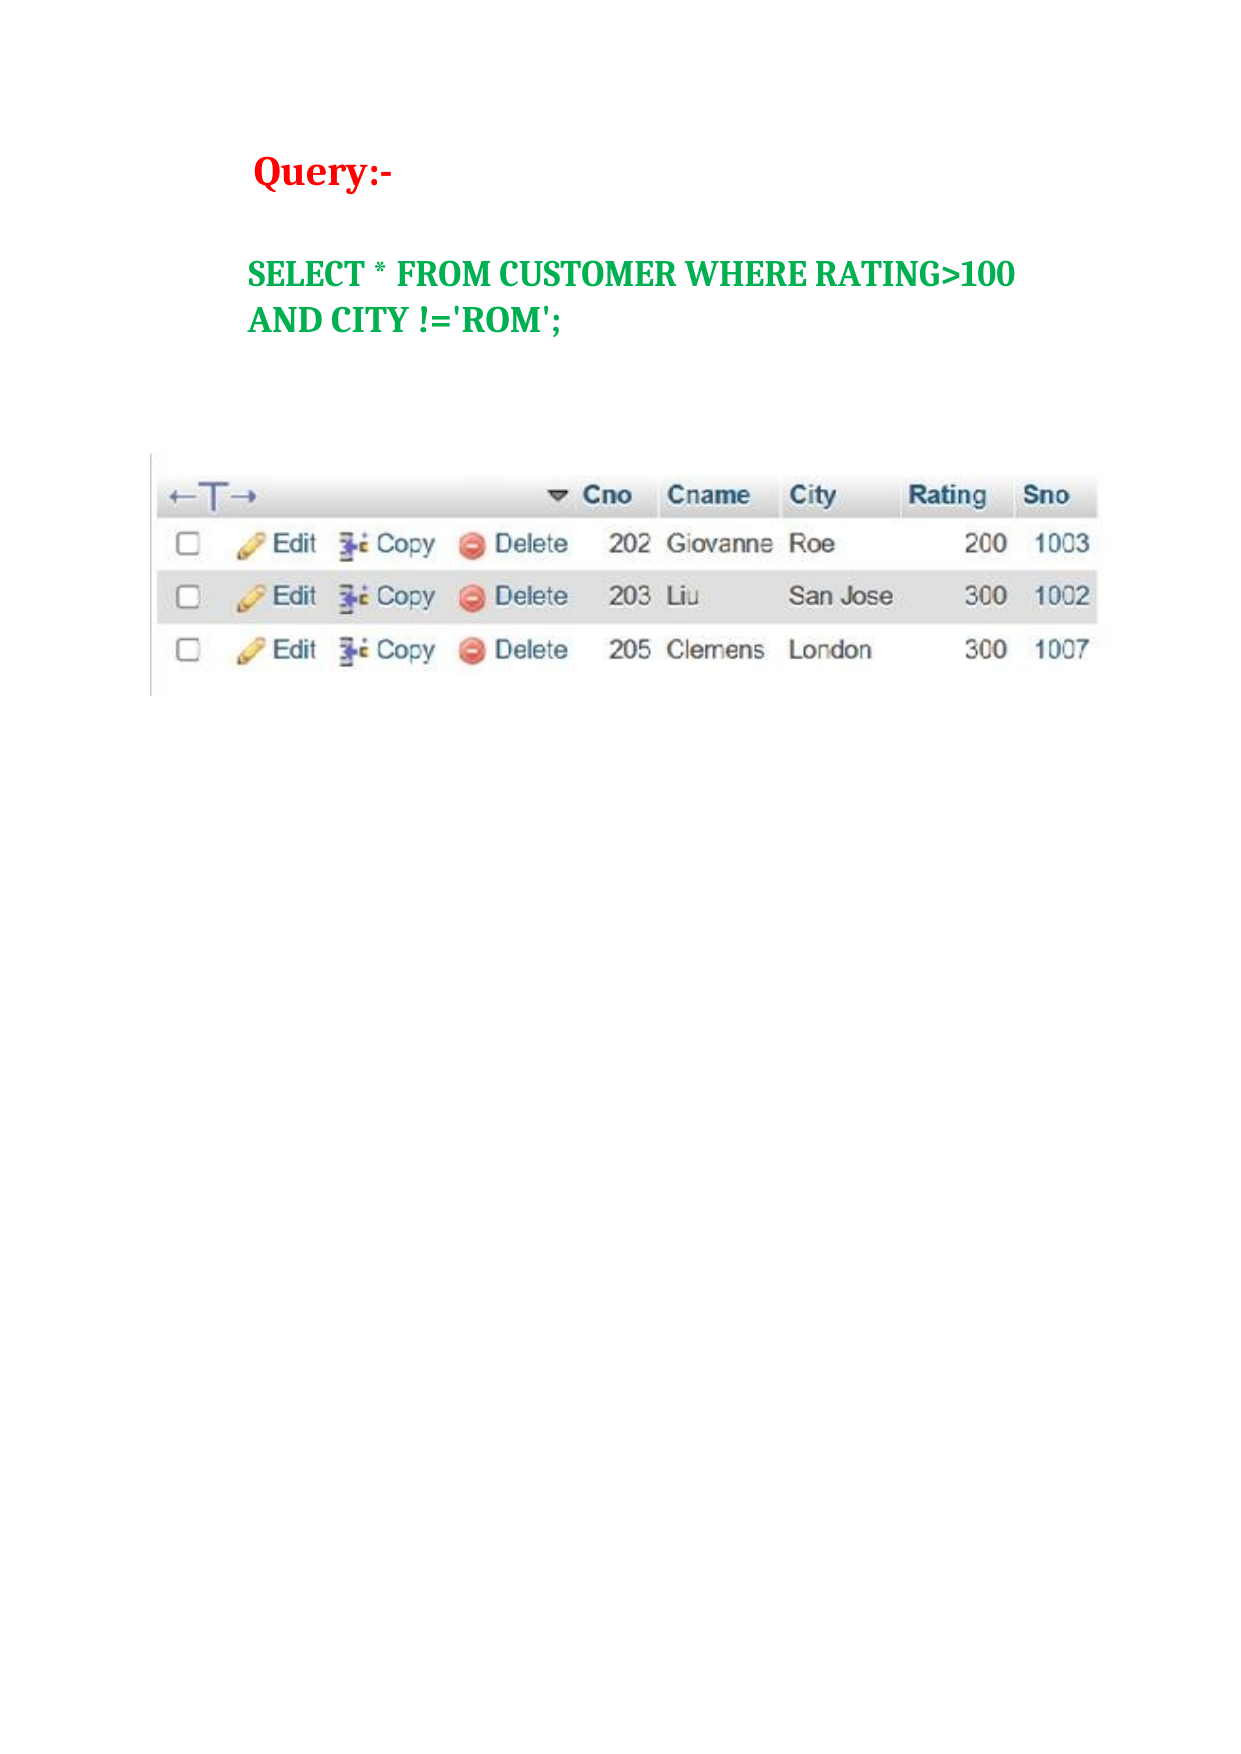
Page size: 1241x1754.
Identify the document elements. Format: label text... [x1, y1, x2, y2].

text Query:- [253, 148, 1121, 196]
picture [150, 452, 1114, 696]
text SELECT * FROM CUSTOMER WHERE RATING>100 AND CITY !='ROM'; [247, 252, 1049, 342]
